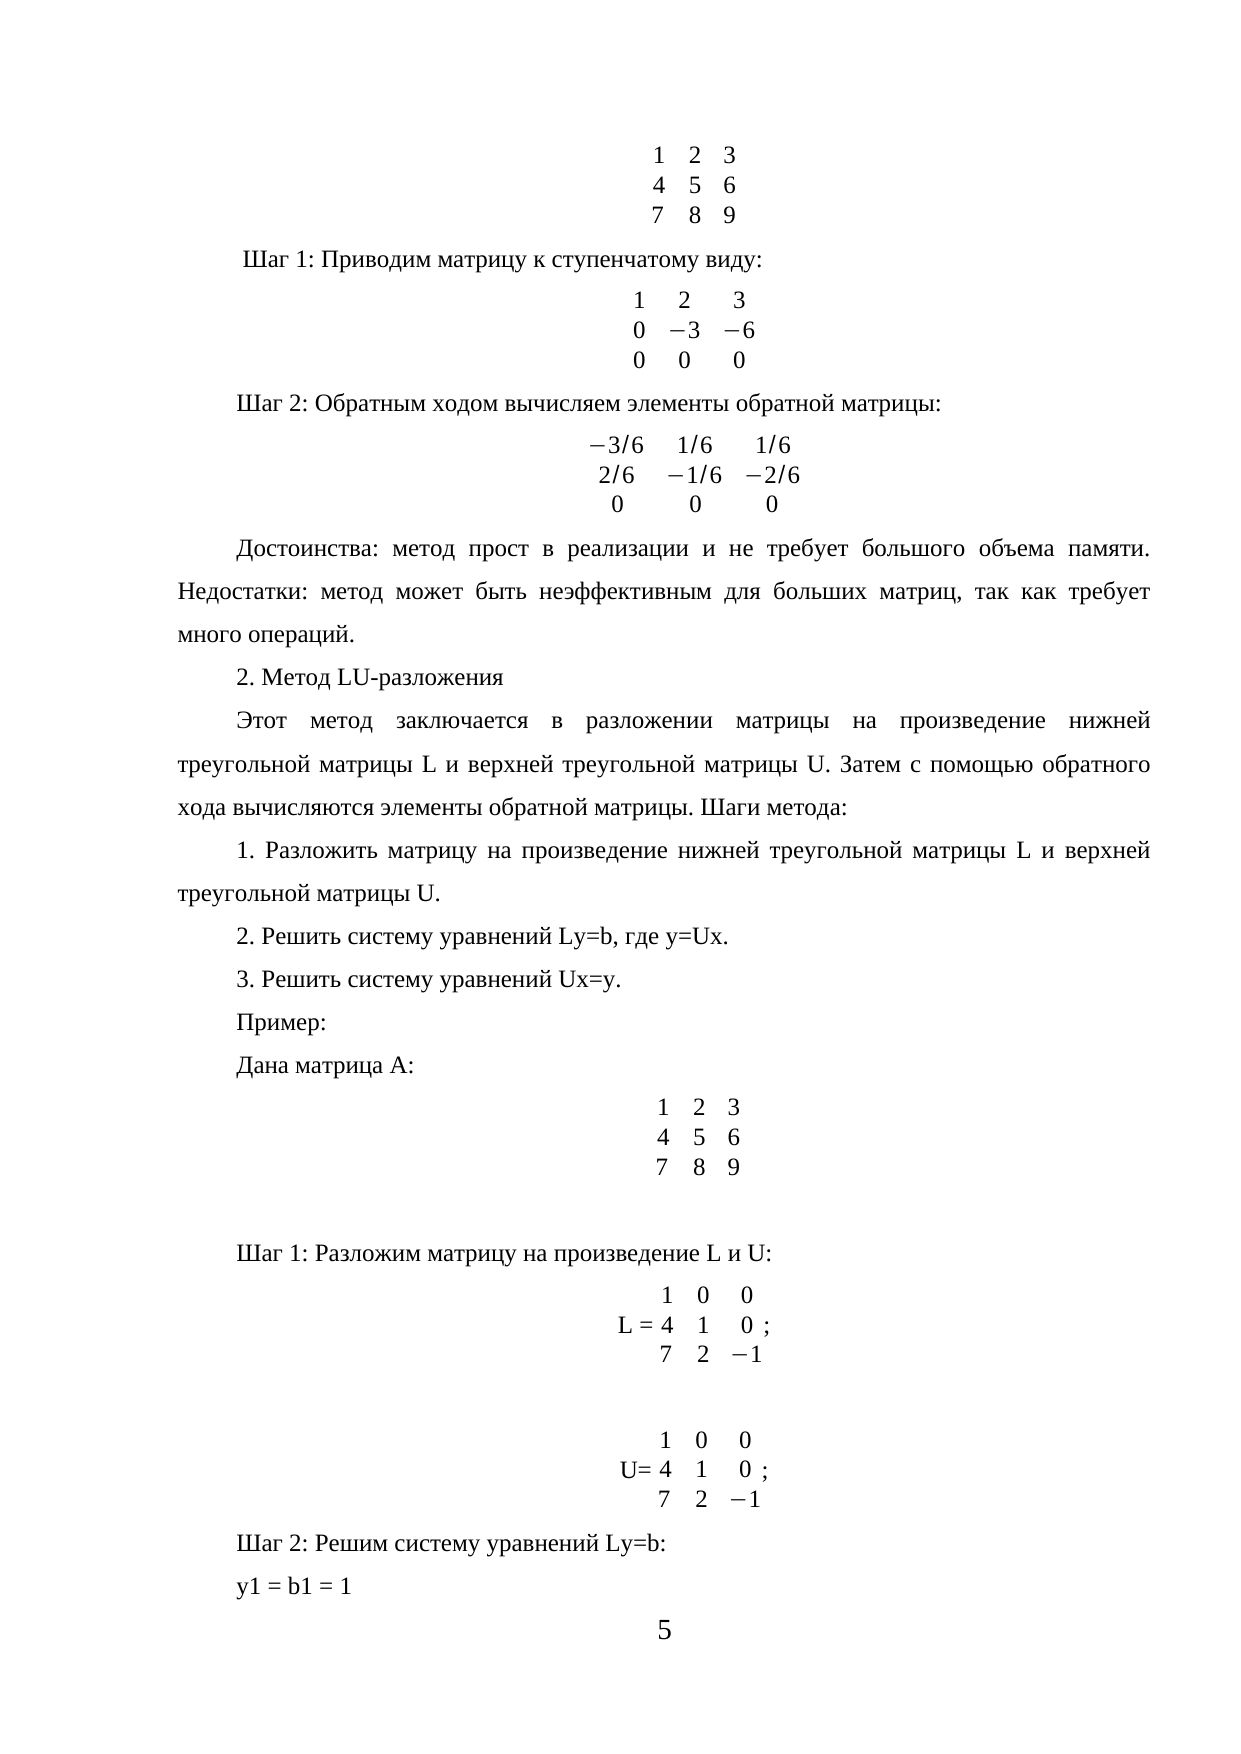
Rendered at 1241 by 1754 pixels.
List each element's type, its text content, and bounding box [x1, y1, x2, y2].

text Шаг 2: Решим систему уравнений Ly=b: [177, 1528, 1152, 1556]
text 3. Решить систему уравнений Ux=y. [177, 964, 1152, 993]
text Этот метод заключается в разложении матрицы на произведение нижней треугольной матрицы L и верхней треугольной матрицы U. Затем с помощью обратного хода вычисляются элементы обратной матрицы. Шаги метода: [177, 706, 1152, 821]
text 1. Разложить матрицу на произведение нижней треугольной матрицы L и верхней треугольной матрицы U. [177, 835, 1152, 907]
text Дана матрица A: [177, 1051, 1152, 1079]
text y1 = b1 = 1 [177, 1571, 1152, 1599]
text Шаг 1: Приводим матрицу к ступенчатому виду: [177, 244, 1152, 272]
text U= ; [177, 1426, 1152, 1513]
text Шаг 2: Обратным ходом вычисляем элементы обратной матрицы: [177, 388, 1152, 417]
text L = ; [177, 1281, 1152, 1369]
text Шаг 1: Разложим матрицу на произведение L и U: [177, 1238, 1152, 1267]
text Достоинства: метод прост в реализации и не требует большого объема памяти. Недостатки: метод может быть неэффективным для больших матриц, так как требует много операций. [177, 533, 1152, 648]
text Пример: [177, 1007, 1152, 1036]
text 2. Метод LU-разложения [177, 662, 1152, 691]
text 2. Решить систему уравнений Ly=b, где y=Ux. [177, 921, 1152, 950]
